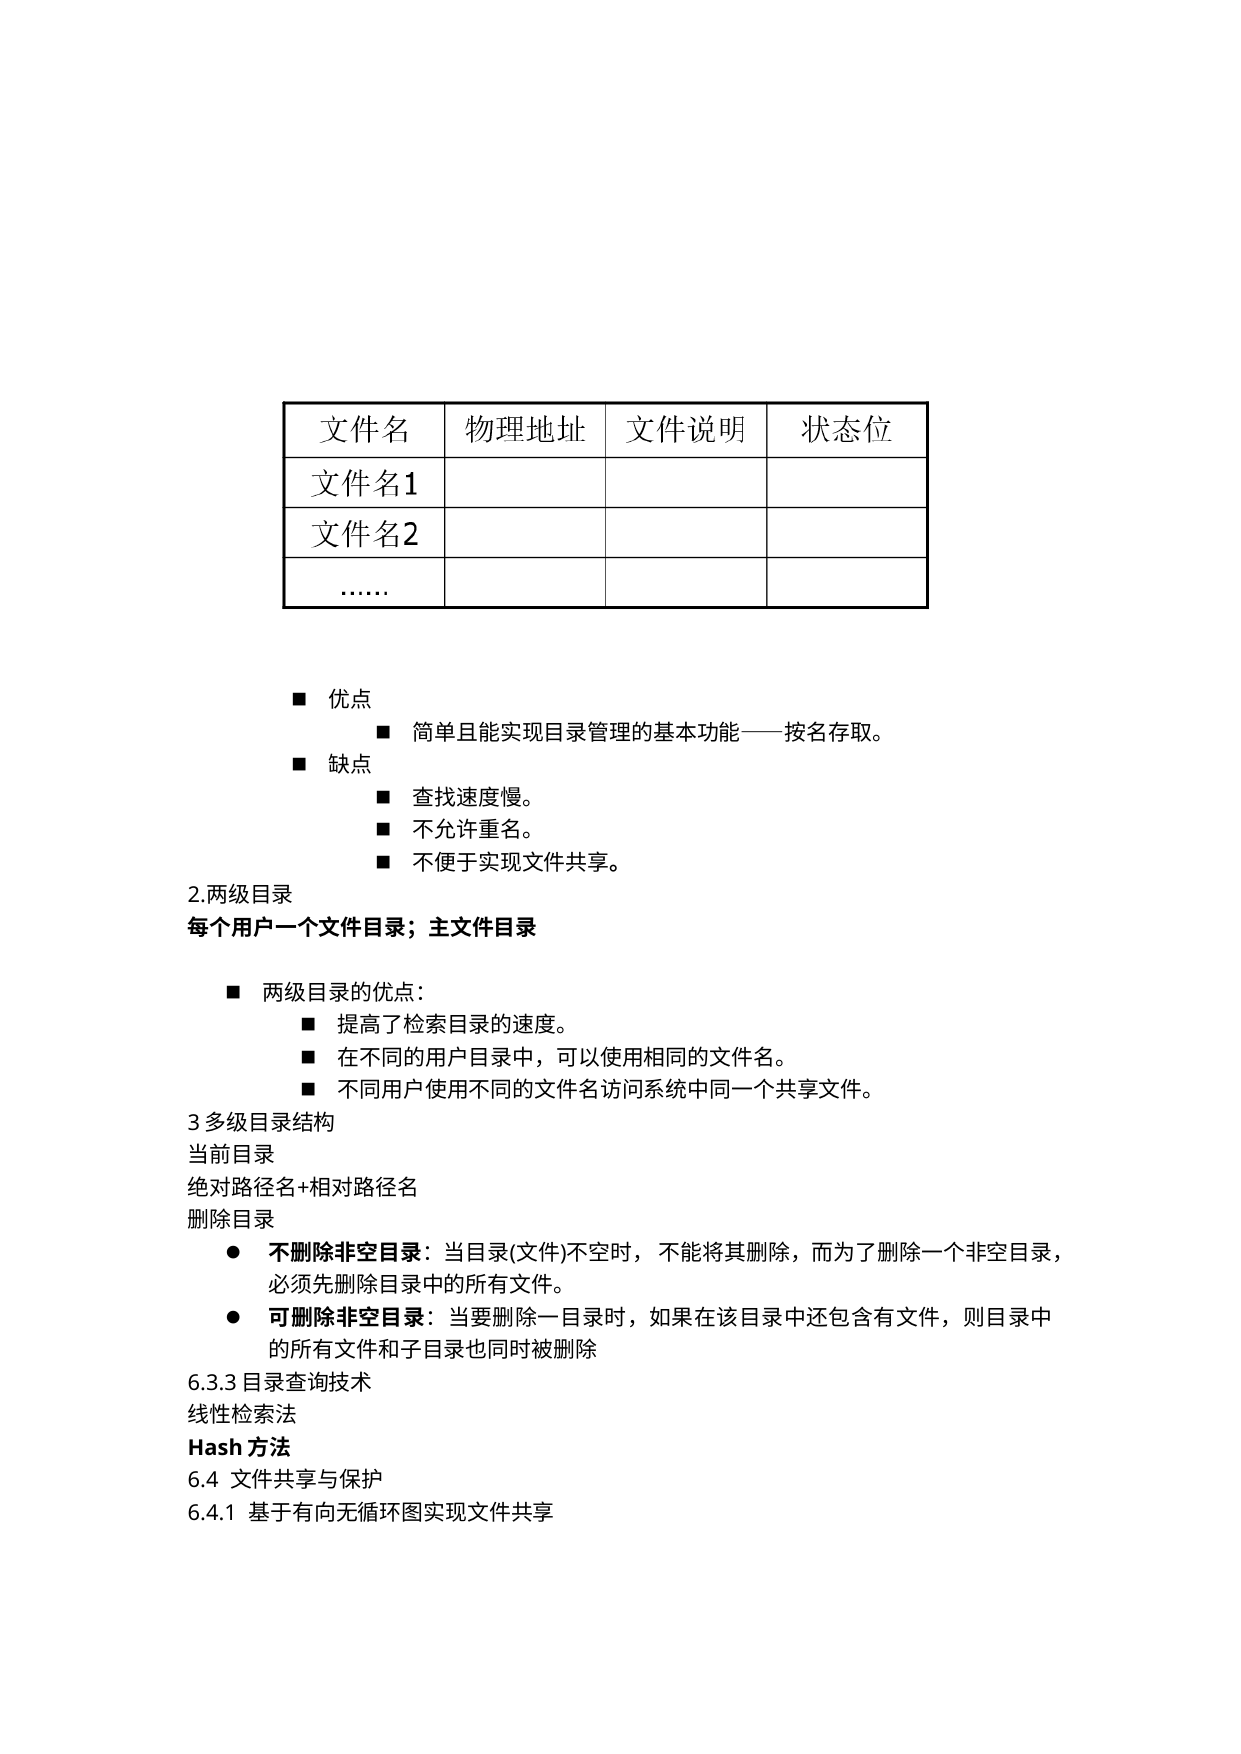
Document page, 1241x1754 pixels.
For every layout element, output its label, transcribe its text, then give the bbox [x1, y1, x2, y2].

text 删除目录 [187, 1202, 1053, 1234]
text 3多级目录结构 [187, 1104, 1053, 1137]
list 缺点 [291, 747, 1053, 779]
text 6.4 文件共享与保护 [187, 1462, 1053, 1494]
list 提高了检索目录的速度。 [300, 1007, 1053, 1039]
list 不允许重名。 [375, 812, 1053, 844]
text 当前目录 [187, 1137, 1053, 1169]
text 2.两级目录 [187, 877, 1053, 909]
text Hash方法 [187, 1429, 1053, 1462]
list 两级目录的优点： [225, 974, 1053, 1007]
text 绝对路径名+相对路径名 [187, 1169, 1053, 1202]
list 查找速度慢。 [375, 779, 1053, 812]
picture [223, 360, 988, 655]
text 每个用户一个文件目录；主文件目录 [187, 909, 1053, 942]
list 简单且能实现目录管理的基本功能——按名存取。 [375, 714, 1053, 747]
text 6.3.3目录查询技术 [187, 1364, 1053, 1397]
text 线性检索法 [187, 1397, 1053, 1429]
list 在不同的用户目录中，可以使用相同的文件名。 [300, 1039, 1053, 1072]
list 不同用户使用不同的文件名访问系统中同一个共享文件。 [300, 1072, 1053, 1104]
text 6.4.1 基于有向无循环图实现文件共享 [187, 1494, 1053, 1527]
list 不便于实现文件共享。 [375, 844, 1053, 877]
list 不删除非空目录：当目录(文件)不空时， 不能将其删除，而为了删除一个非空目录，必须先删除目录中的所有文件。 [225, 1234, 1053, 1299]
list 可删除非空目录：当要删除一目录时，如果在该目录中还包含有文件，则目录中的所有文件和子目录也同时被删除 [225, 1299, 1053, 1364]
